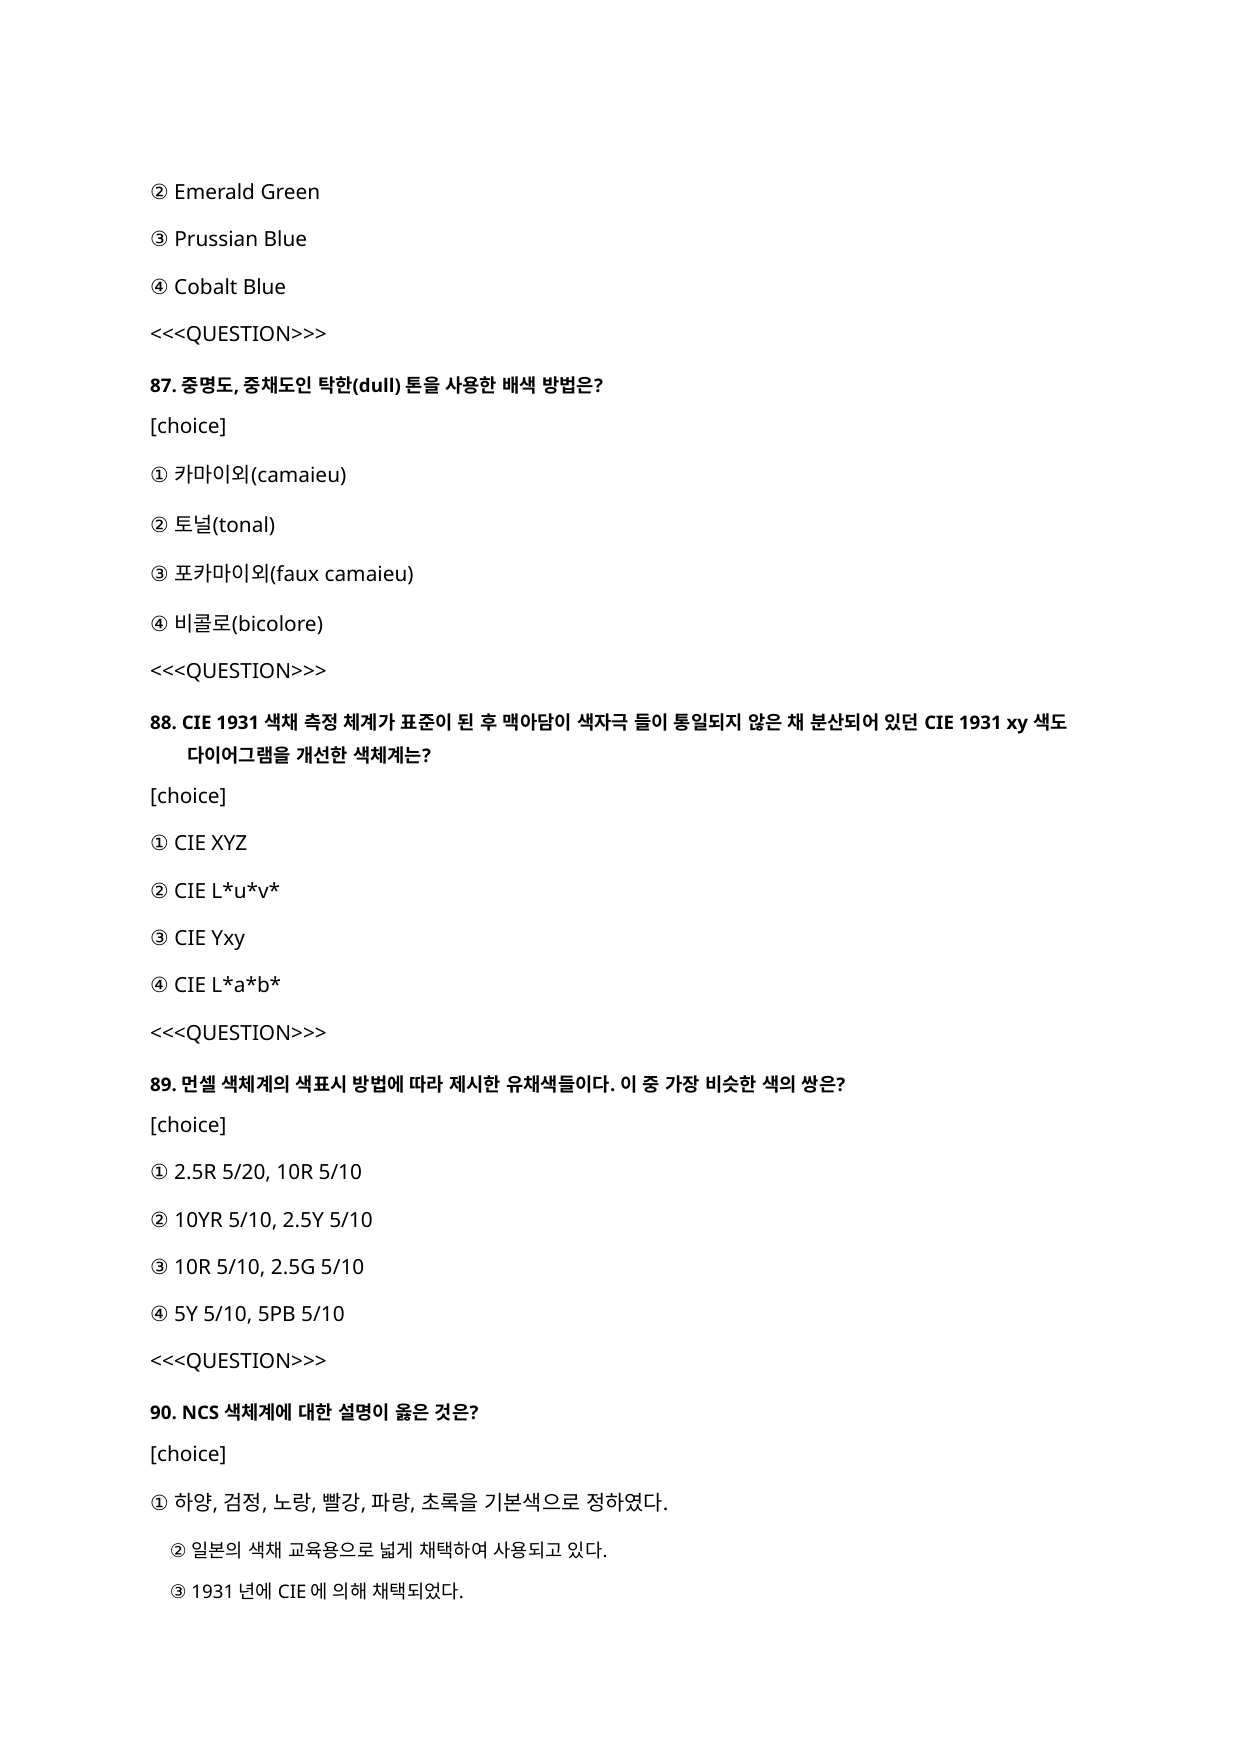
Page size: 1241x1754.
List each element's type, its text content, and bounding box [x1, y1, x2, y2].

text <<<QUESTION>>> [150, 656, 1090, 685]
text [choice] [150, 1439, 1090, 1467]
text ③ 10R 5/10, 2.5G 5/10 [150, 1252, 1090, 1280]
text [choice] [150, 781, 1090, 810]
text <<<QUESTION>>> [150, 319, 1090, 347]
text ① 하양, 검정, 노랑, 빨강, 파랑, 초록을 기본색으로 정하였다. [150, 1486, 1090, 1517]
text 90. NCS 색체계에 대한 설명이 옳은 것은? [150, 1398, 1090, 1425]
text ① 카마이외(camaieu) [150, 459, 1090, 489]
text ① CIE XYZ [150, 828, 1090, 857]
text ③ 1931년에 CIE에 의해 채택되었다. [150, 1577, 1090, 1604]
text [choice] [150, 1110, 1090, 1138]
text <<<QUESTION>>> [150, 1347, 1090, 1375]
text ④ 비콜로(bicolore) [150, 607, 1090, 637]
text <<<QUESTION>>> [150, 1018, 1090, 1046]
text ③ 포카마이외(faux camaieu) [150, 557, 1090, 588]
text ② CIE L*u*v* [150, 876, 1090, 904]
text 87. 중명도, 중채도인 탁한(dull) 톤을 사용한 배색 방법은? [150, 371, 1090, 398]
text ③ CIE Yxy [150, 923, 1090, 952]
text ② Emerald Green [150, 177, 1090, 206]
text 88. CIE 1931 색채 측정 체계가 표준이 된 후 맥아담이 색자극 들이 통일되지 않은 채 분산되어 있던 CIE 1931 xy 색도 다이어그램을 개선한 색체계는? [150, 708, 1090, 767]
text ④ Cobalt Blue [150, 272, 1090, 300]
text ① 2.5R 5/20, 10R 5/10 [150, 1157, 1090, 1186]
text [choice] [150, 411, 1090, 440]
text ② 토널(tonal) [150, 508, 1090, 538]
text 89. 먼셀 색체계의 색표시 방법에 따라 제시한 유채색들이다. 이 중 가장 비슷한 색의 쌍은? [150, 1069, 1090, 1096]
text ④ CIE L*a*b* [150, 970, 1090, 999]
text ② 일본의 색채 교육용으로 넓게 채택하여 사용되고 있다. [150, 1536, 1090, 1563]
text ④ 5Y 5/10, 5PB 5/10 [150, 1299, 1090, 1328]
text ② 10YR 5/10, 2.5Y 5/10 [150, 1205, 1090, 1233]
text ③ Prussian Blue [150, 224, 1090, 253]
